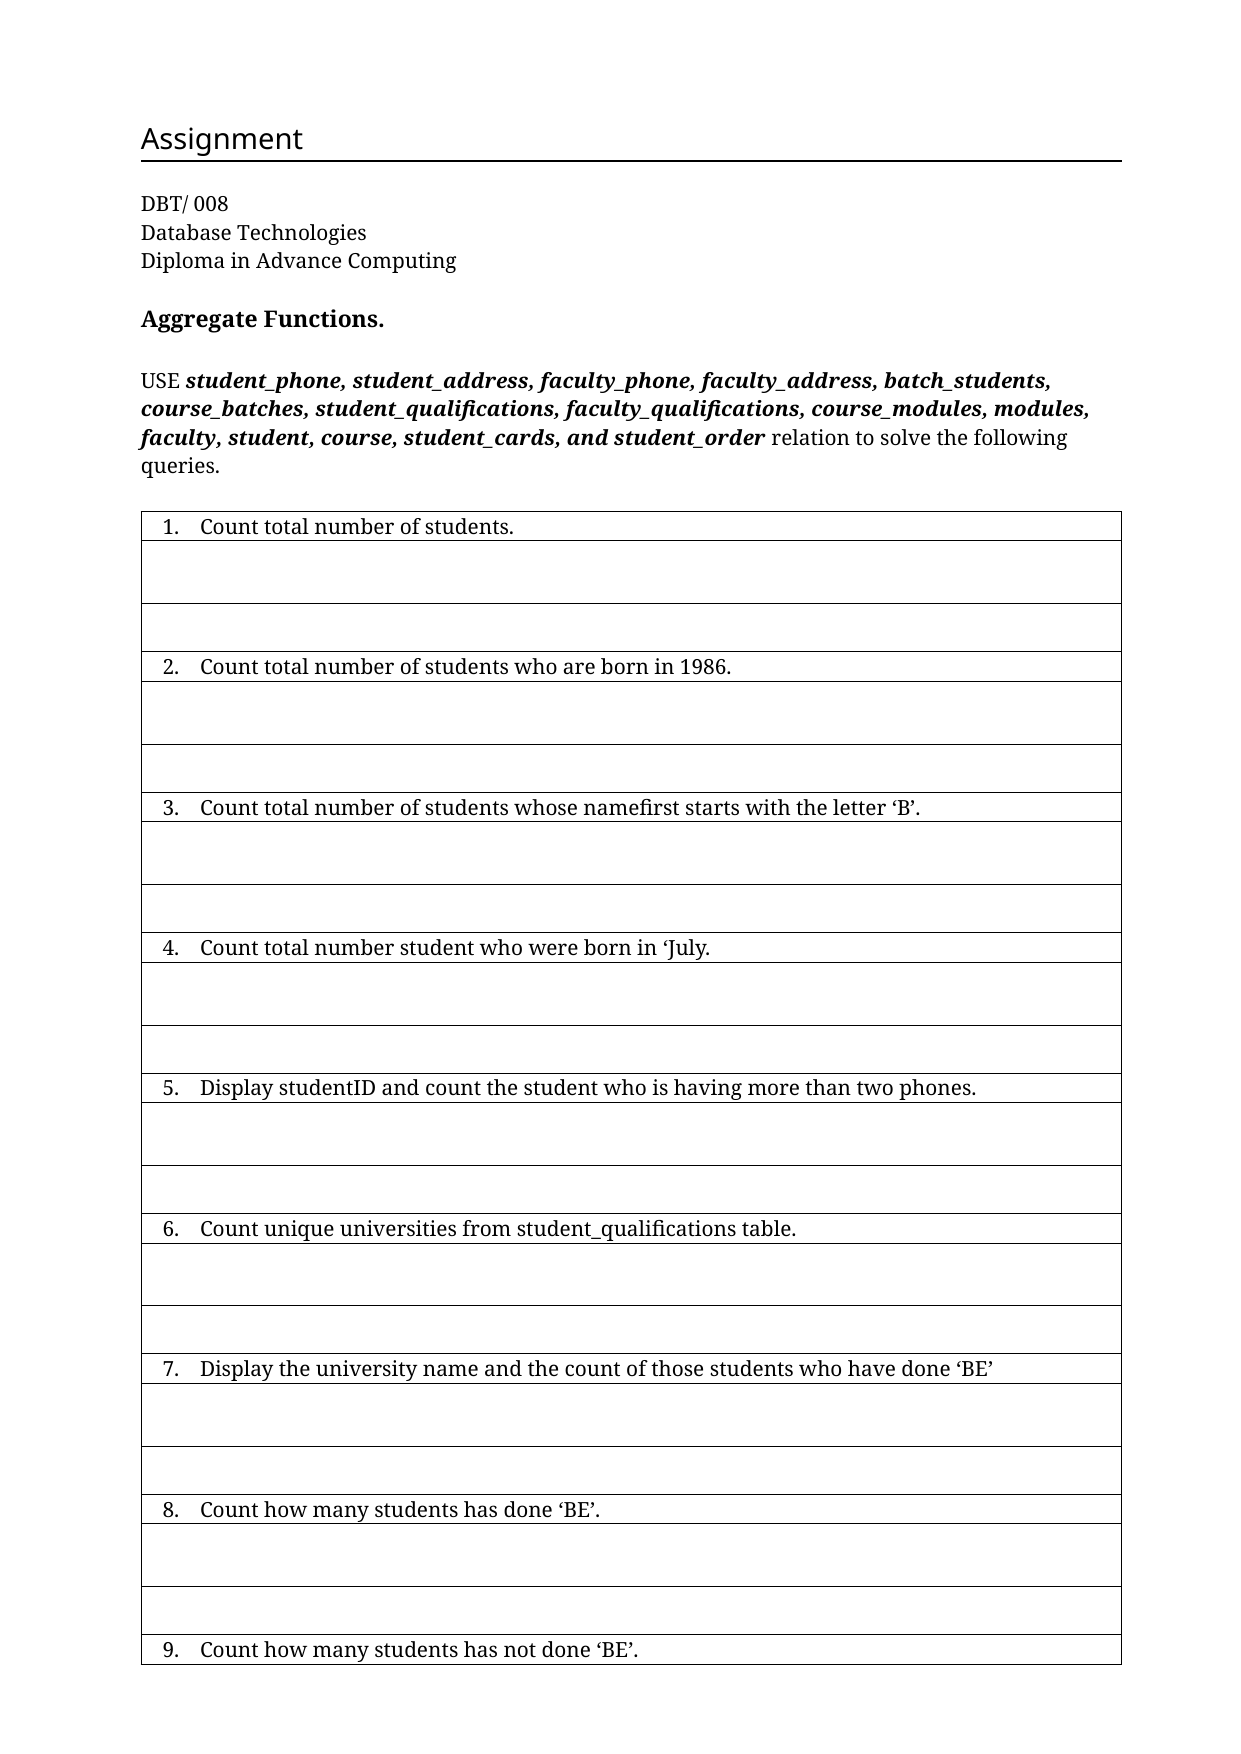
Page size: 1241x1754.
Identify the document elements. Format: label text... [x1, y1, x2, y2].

table_cell [142, 1306, 1121, 1353]
table_cell Count total number of students who are born in 1986. [142, 652, 1121, 681]
table_cell Count how many students has done ‘BE’. [142, 1495, 1121, 1523]
text Database Technologies [141, 218, 1122, 246]
table_header Count total number of students. [142, 512, 1121, 540]
table_cell Count total number student who were born in ‘July. [142, 933, 1121, 962]
text DBT/ 008 [141, 189, 1122, 218]
table_cell [142, 604, 1121, 651]
table_cell [142, 1587, 1121, 1634]
table_cell [142, 541, 1121, 603]
text Diploma in Advance Computing [141, 246, 1122, 275]
text USE student_phone, student_address, faculty_phone, faculty_address, batch_students, course_batches, student_qualifications, faculty_qualifications, course_modules, modules, faculty, student, course, student_cards, and student_order relation to solve the following queries. [141, 366, 1122, 479]
table_cell Display studentID and count the student who is having more than two phones. [142, 1074, 1121, 1102]
table_cell [142, 1244, 1121, 1305]
table_cell [142, 1166, 1121, 1213]
table_cell [142, 1447, 1121, 1494]
table_cell Count total number of students whose namefirst starts with the letter ‘B’. [142, 793, 1121, 821]
table_cell [142, 885, 1121, 932]
table_cell [142, 1384, 1121, 1446]
table_cell [142, 682, 1121, 744]
table_cell [142, 1524, 1121, 1586]
table_cell [142, 745, 1121, 792]
table_cell Display the university name and the count of those students who have done ‘BE’ [142, 1354, 1121, 1383]
table_cell [142, 1026, 1121, 1072]
table_cell Count how many students has not done ‘BE’. [142, 1635, 1121, 1664]
table_cell [142, 1103, 1121, 1165]
table_cell Count unique universities from student_qualifications table. [142, 1214, 1121, 1242]
table_cell [142, 963, 1121, 1024]
text Aggregate Functions. [141, 303, 1122, 334]
text Assignment [141, 118, 1122, 160]
table_cell [142, 822, 1121, 884]
